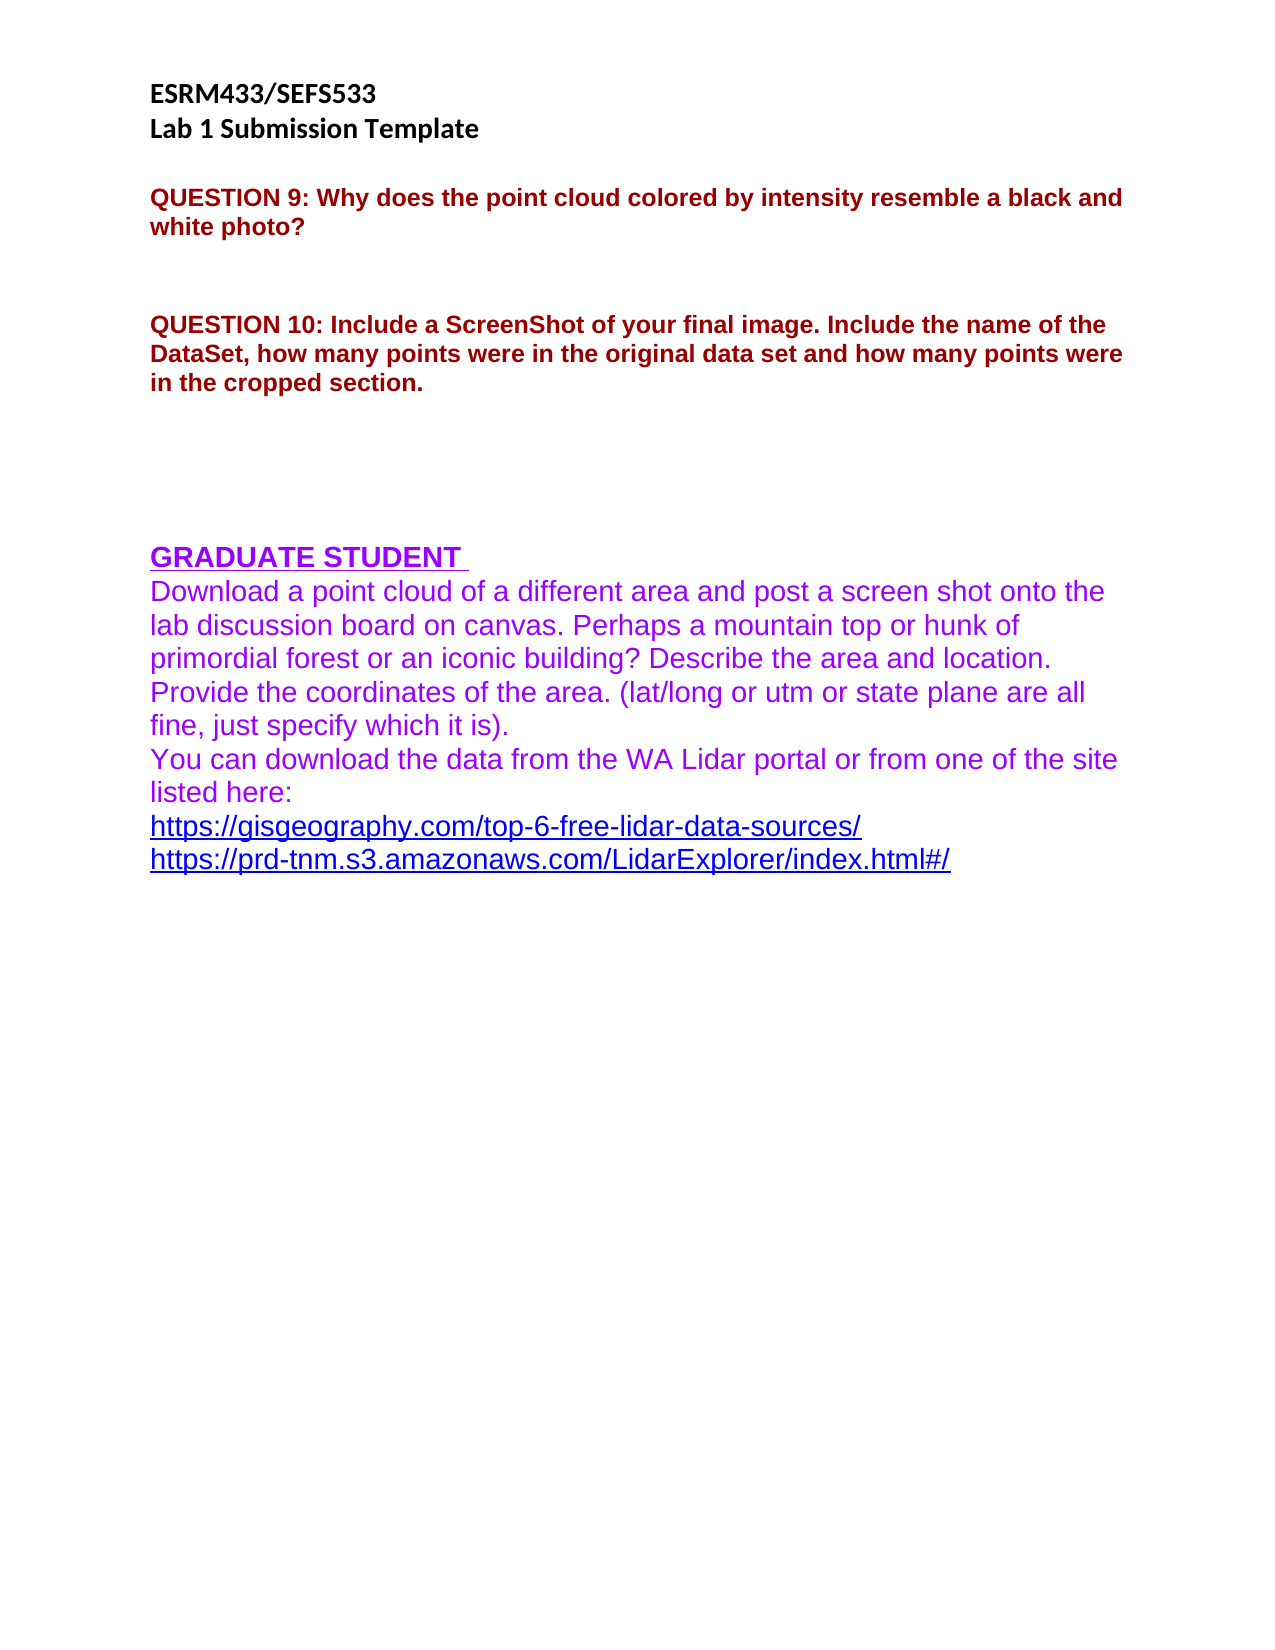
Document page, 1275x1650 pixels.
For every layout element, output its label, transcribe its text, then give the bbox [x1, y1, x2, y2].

text GRADUATE STUDENT [150, 541, 1125, 574]
text https://gisgeography.com/top-6-free-lidar-data-sources/ [150, 809, 1125, 842]
text QUESTION 9: Why does the point cloud colored by intensity resemble a black and white photo? [150, 183, 1125, 241]
text Download a point cloud of a different area and post a screen shot onto the lab discussion board on canvas. Perhaps a mountain top or hunk of primordial forest or an iconic building? Describe the area and location. Provide the coordinates of the area. (lat/long or utm or state plane are all fine, just specify which it is). [150, 574, 1125, 742]
text QUESTION 10: Include a ScreenShot of your final image. Include the name of the DataSet, how many points were in the original data set and how many points were in the cropped section. [150, 311, 1125, 397]
text https://prd-tnm.s3.amazonaws.com/LidarExplorer/index.html#/ [150, 842, 1125, 876]
text You can download the data from the WA Lidar portal or from one of the site listed here: [150, 742, 1125, 809]
